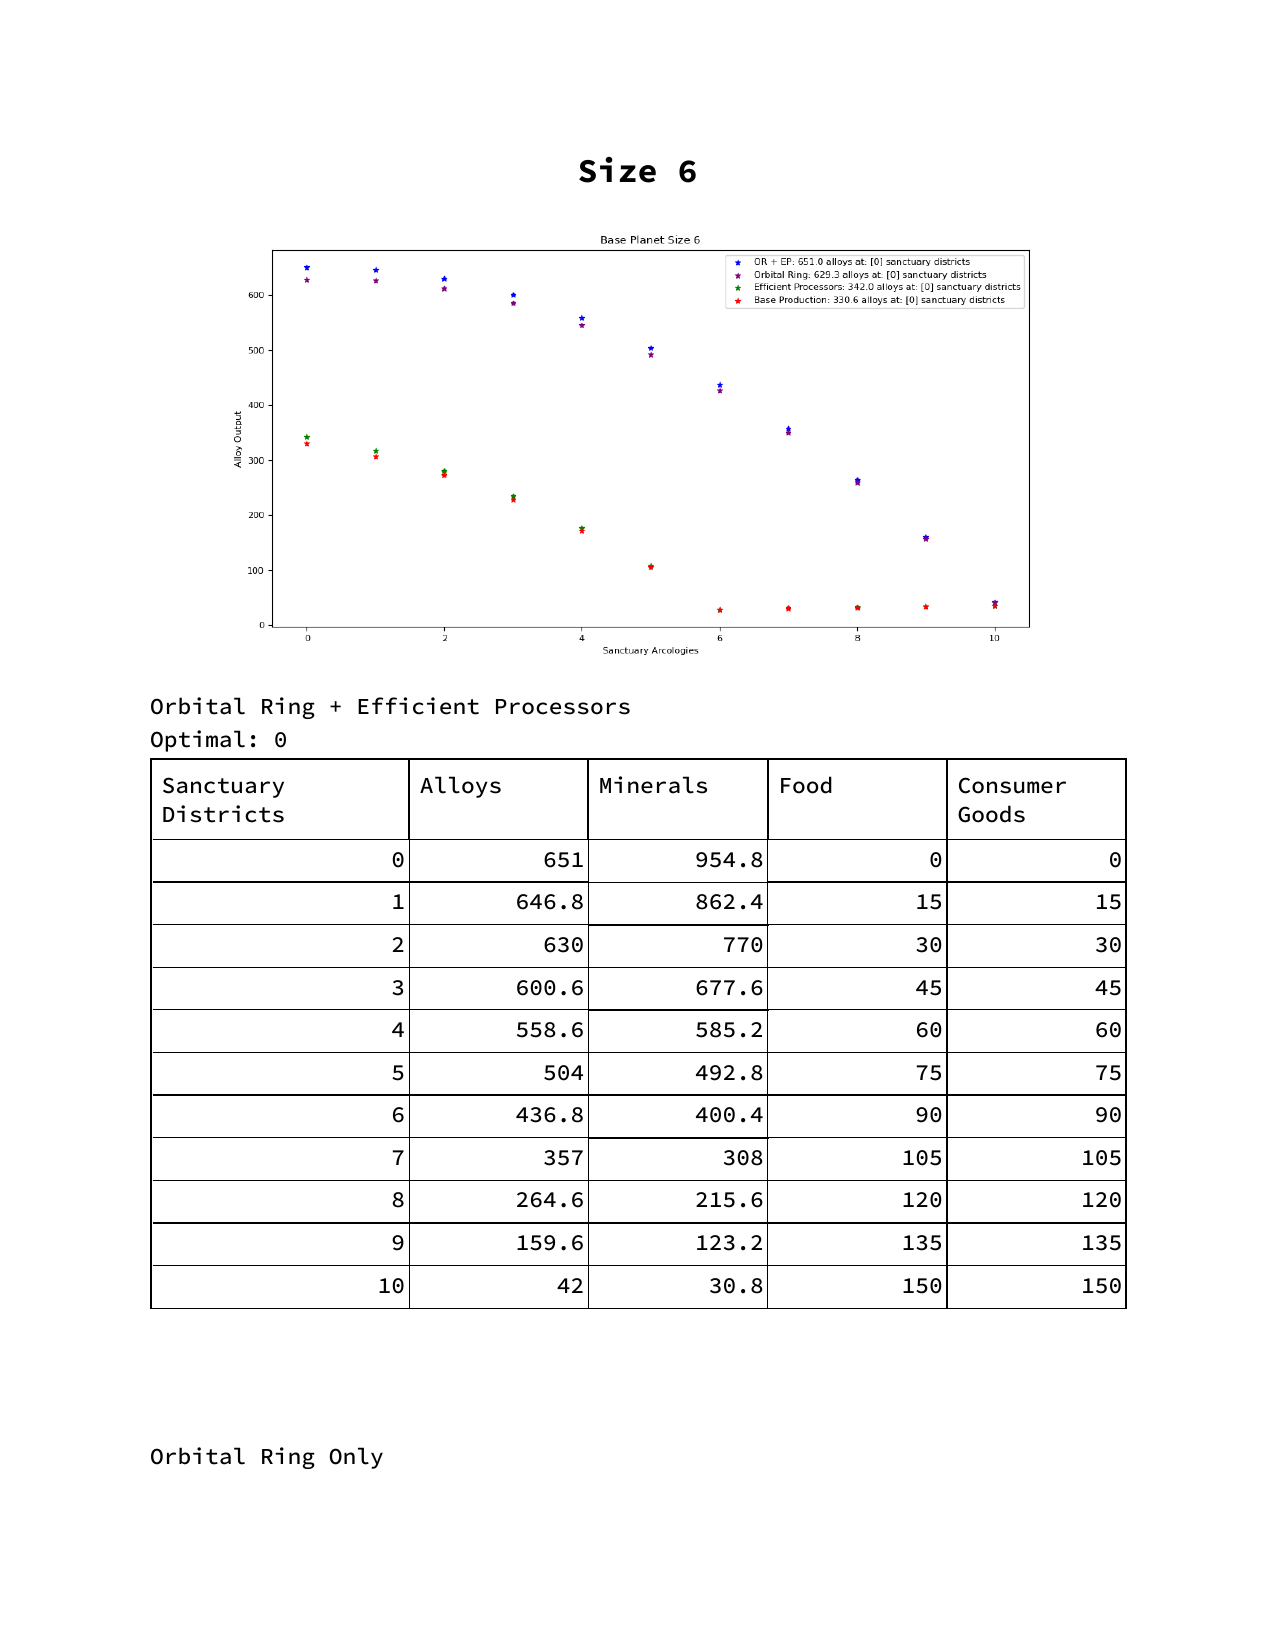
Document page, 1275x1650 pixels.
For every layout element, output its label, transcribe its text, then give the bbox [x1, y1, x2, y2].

subtitle Size 6 [150, 150, 1125, 191]
table_cell 120 [768, 1181, 946, 1222]
table_cell 60 [768, 1010, 946, 1052]
table_cell 9 [152, 1223, 409, 1265]
table_header Sanctuary Districts [152, 760, 408, 839]
table_cell 15 [948, 883, 1125, 924]
table_cell 7 [152, 1138, 409, 1179]
table_cell 5 [152, 1053, 409, 1094]
table_cell 400.4 [589, 1096, 767, 1137]
table_cell 4 [152, 1010, 409, 1052]
table_header Food [769, 760, 946, 839]
table_cell 558.6 [410, 1010, 588, 1052]
text Optimal: 0 [150, 725, 1125, 754]
table_cell 30 [948, 925, 1125, 967]
table_cell 0 [768, 840, 946, 881]
table_cell 308 [589, 1139, 767, 1179]
table_cell 135 [768, 1224, 946, 1265]
table_cell 30.8 [589, 1266, 767, 1307]
table_cell 45 [948, 968, 1125, 1009]
table_header Alloys [410, 760, 587, 839]
table_cell 90 [948, 1096, 1125, 1137]
table_cell 75 [948, 1053, 1125, 1094]
table_cell 0 [152, 840, 409, 881]
table_cell 120 [948, 1181, 1125, 1222]
text Orbital Ring + Efficient Processors [150, 692, 1125, 721]
table_cell 75 [768, 1053, 946, 1094]
table_cell 651 [410, 840, 588, 881]
table_cell 504 [410, 1053, 588, 1094]
table_cell 90 [768, 1096, 946, 1137]
table_cell 123.2 [589, 1224, 767, 1265]
table_cell 30 [768, 925, 946, 967]
table_cell 159.6 [410, 1224, 588, 1265]
table_cell 1 [152, 882, 409, 924]
table_cell 585.2 [589, 1011, 767, 1052]
text Orbital Ring Only [150, 1441, 1125, 1470]
table_cell 862.4 [589, 883, 767, 924]
table_cell 45 [768, 968, 946, 1009]
table_cell 15 [768, 883, 946, 924]
table_cell 264.6 [410, 1181, 588, 1222]
table_cell 357 [410, 1138, 588, 1179]
table_cell 150 [768, 1266, 946, 1307]
table_header Consumer Goods [948, 760, 1125, 839]
table_cell 677.6 [589, 968, 767, 1009]
table_header Minerals [589, 760, 767, 839]
table_cell 135 [948, 1224, 1125, 1265]
table_cell 60 [948, 1010, 1125, 1052]
table_cell 600.6 [410, 968, 588, 1009]
table_cell 215.6 [589, 1181, 767, 1222]
table_cell 0 [948, 840, 1125, 881]
table_cell 105 [768, 1138, 946, 1179]
picture [150, 191, 1125, 680]
table_cell 646.8 [410, 883, 588, 924]
table_cell 8 [152, 1181, 409, 1222]
table_cell 3 [152, 968, 409, 1009]
table_cell 2 [152, 925, 409, 967]
table_cell 150 [948, 1266, 1125, 1307]
table_cell 6 [152, 1095, 409, 1137]
table_cell 42 [410, 1266, 588, 1307]
table_cell 492.8 [589, 1053, 767, 1094]
table_cell 105 [948, 1138, 1125, 1179]
table_cell 770 [589, 926, 767, 967]
table_cell 954.8 [589, 840, 767, 881]
table_cell 10 [152, 1266, 409, 1307]
table_cell 630 [410, 925, 588, 967]
table_cell 436.8 [410, 1096, 588, 1137]
